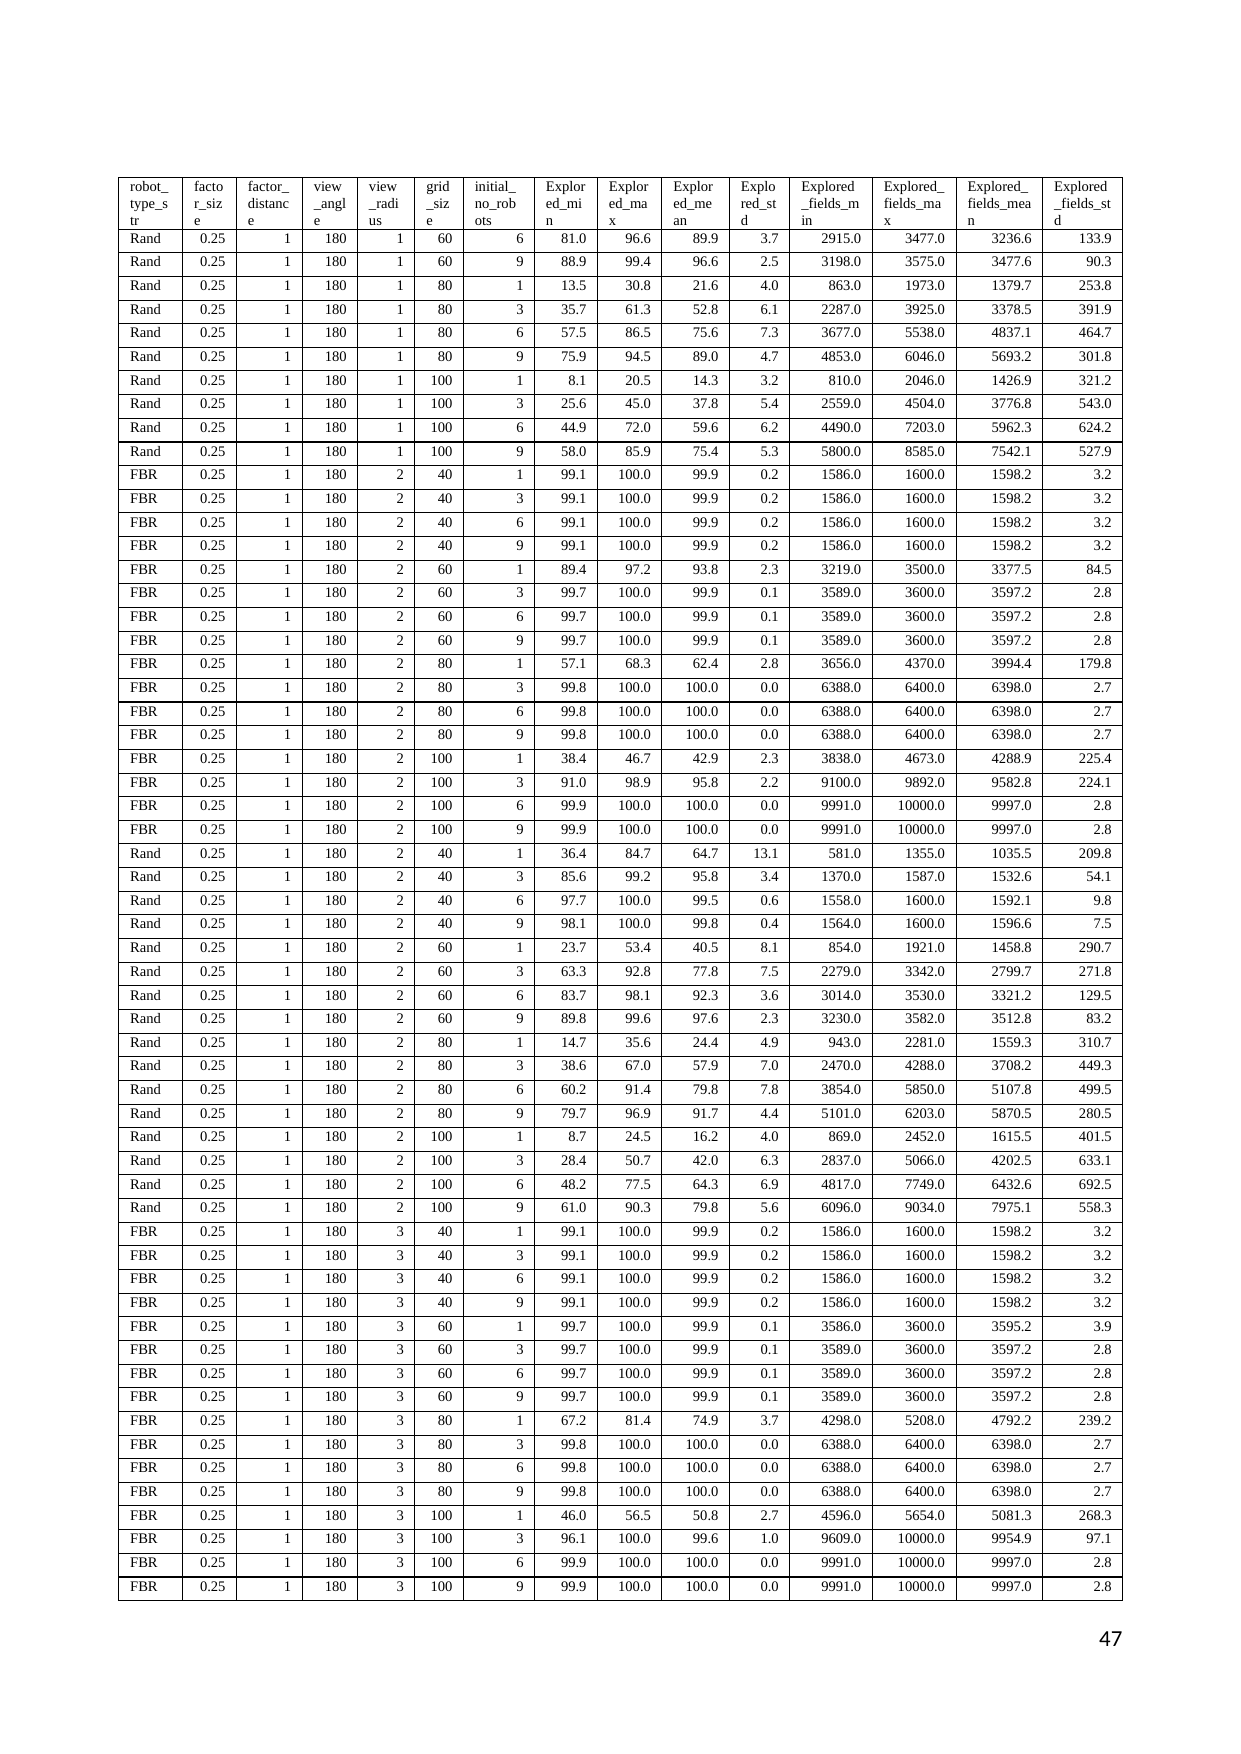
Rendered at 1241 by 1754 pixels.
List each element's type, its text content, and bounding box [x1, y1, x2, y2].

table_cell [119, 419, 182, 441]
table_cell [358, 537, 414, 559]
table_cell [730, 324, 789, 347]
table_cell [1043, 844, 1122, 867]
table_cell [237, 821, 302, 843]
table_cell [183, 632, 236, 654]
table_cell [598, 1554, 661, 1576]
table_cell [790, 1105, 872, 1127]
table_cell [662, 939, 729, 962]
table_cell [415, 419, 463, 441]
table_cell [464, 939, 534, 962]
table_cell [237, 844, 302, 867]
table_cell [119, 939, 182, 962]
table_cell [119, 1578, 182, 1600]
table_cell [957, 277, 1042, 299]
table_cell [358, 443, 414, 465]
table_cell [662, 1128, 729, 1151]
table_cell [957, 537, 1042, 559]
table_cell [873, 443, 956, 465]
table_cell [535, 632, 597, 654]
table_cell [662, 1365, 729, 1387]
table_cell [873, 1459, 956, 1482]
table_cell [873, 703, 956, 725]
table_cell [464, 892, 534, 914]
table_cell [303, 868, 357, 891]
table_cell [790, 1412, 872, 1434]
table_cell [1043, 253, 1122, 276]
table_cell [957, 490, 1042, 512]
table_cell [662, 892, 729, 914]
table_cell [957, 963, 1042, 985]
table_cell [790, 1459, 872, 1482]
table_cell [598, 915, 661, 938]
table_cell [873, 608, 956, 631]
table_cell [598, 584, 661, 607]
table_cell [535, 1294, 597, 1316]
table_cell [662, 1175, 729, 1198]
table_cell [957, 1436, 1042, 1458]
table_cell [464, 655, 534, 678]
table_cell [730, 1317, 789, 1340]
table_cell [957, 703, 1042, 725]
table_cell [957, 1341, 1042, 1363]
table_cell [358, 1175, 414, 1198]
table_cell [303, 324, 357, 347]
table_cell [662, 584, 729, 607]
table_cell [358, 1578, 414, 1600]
table_header grid_size [415, 178, 463, 228]
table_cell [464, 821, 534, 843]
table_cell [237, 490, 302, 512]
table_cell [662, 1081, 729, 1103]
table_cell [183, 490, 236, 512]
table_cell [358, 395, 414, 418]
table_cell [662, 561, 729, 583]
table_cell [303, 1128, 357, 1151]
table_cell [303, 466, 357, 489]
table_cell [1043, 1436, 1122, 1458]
table_header initial_no_robots [464, 178, 534, 228]
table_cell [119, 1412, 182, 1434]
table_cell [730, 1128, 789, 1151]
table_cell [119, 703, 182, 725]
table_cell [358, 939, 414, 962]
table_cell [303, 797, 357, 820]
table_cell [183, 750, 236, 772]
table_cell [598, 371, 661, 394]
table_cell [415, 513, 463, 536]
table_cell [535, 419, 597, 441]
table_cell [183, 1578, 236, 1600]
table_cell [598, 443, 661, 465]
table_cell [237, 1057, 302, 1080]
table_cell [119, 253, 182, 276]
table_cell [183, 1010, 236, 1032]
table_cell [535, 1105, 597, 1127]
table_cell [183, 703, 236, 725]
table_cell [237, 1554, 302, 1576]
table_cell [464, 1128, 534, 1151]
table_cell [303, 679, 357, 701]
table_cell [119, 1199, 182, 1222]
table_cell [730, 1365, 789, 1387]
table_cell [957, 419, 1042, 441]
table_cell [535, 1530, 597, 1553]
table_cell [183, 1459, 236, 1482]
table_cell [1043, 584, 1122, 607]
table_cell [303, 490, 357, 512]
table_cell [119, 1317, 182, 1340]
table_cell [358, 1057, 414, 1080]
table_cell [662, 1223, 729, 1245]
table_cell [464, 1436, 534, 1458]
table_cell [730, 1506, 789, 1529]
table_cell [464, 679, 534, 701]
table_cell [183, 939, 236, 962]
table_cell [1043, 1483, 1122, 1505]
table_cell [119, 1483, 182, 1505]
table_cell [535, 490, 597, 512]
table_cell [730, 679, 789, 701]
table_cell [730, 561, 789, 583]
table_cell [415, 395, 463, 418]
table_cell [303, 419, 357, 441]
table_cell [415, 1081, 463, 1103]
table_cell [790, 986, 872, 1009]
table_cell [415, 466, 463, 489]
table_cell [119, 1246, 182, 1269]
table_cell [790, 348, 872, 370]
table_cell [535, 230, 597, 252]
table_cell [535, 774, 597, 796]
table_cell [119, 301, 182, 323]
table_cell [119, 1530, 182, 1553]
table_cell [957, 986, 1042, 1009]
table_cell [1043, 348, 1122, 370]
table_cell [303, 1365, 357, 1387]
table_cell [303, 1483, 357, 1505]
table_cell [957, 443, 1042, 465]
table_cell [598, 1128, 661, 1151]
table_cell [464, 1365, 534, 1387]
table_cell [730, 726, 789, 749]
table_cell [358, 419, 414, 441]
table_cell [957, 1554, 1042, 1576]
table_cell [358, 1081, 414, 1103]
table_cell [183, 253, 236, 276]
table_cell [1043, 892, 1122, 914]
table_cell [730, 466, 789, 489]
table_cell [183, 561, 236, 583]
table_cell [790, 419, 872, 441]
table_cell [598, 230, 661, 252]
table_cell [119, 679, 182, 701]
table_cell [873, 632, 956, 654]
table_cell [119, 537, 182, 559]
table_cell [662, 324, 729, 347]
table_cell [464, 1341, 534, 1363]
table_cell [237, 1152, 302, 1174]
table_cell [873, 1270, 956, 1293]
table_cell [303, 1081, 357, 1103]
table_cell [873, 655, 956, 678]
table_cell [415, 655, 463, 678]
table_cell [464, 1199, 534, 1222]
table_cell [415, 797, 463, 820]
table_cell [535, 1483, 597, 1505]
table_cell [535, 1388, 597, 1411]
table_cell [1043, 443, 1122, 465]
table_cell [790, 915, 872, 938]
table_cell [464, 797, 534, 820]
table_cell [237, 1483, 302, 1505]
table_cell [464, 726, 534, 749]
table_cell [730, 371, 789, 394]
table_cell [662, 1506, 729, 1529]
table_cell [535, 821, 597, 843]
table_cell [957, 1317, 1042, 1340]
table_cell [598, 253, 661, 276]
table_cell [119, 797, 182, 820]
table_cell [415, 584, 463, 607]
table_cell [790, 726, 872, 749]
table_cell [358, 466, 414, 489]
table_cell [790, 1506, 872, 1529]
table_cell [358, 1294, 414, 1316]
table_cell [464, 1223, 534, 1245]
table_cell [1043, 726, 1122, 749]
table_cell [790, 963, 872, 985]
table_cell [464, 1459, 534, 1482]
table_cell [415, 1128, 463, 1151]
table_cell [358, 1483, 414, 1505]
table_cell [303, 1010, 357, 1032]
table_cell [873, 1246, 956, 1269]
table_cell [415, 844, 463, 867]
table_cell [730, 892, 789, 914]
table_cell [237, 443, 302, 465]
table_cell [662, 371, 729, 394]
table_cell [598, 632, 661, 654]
table_header Explored_fields_max [873, 178, 956, 228]
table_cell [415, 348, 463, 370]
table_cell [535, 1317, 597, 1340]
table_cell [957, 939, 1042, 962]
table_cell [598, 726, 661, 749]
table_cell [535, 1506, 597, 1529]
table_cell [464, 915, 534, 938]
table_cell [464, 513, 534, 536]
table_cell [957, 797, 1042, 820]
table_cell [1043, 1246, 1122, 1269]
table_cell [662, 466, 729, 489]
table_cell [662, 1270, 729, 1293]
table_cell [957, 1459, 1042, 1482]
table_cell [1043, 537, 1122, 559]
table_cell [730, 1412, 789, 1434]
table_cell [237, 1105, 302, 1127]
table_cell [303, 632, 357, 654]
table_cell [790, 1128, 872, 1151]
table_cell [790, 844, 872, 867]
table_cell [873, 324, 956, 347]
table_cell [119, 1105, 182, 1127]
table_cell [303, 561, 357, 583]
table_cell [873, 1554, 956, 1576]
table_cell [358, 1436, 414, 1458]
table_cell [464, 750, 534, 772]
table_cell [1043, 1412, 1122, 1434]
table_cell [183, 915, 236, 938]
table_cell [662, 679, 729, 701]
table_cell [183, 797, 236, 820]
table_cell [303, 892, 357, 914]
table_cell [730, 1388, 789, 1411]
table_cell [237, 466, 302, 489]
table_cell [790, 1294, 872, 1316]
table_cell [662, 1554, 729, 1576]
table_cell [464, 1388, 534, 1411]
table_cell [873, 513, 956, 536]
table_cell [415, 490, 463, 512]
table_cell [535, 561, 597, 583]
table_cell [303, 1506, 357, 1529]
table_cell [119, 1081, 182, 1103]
table_header robot_type_str [119, 178, 182, 228]
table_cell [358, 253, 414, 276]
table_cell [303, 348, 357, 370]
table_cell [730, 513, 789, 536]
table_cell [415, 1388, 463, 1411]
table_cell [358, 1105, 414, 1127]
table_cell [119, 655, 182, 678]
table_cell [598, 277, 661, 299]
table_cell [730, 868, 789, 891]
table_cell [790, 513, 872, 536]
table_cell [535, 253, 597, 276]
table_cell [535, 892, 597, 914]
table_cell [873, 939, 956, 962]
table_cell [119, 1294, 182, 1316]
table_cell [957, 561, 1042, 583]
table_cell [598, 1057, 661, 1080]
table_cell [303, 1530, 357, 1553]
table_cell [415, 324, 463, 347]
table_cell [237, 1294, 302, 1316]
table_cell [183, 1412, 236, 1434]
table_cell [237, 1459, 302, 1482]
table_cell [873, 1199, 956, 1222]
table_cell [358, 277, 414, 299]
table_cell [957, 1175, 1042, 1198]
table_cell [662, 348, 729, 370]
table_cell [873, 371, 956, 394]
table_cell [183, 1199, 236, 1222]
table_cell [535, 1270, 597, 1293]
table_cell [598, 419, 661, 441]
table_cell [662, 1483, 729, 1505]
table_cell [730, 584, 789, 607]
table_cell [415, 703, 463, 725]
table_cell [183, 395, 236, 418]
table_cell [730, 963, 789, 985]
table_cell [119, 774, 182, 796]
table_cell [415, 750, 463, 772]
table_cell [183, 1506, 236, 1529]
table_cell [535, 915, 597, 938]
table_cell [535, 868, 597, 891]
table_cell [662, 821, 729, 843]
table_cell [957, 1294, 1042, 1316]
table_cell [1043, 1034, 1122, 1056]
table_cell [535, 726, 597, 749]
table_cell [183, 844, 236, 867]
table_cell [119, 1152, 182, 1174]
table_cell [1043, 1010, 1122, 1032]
table_header Explored_fields_std [1043, 178, 1122, 228]
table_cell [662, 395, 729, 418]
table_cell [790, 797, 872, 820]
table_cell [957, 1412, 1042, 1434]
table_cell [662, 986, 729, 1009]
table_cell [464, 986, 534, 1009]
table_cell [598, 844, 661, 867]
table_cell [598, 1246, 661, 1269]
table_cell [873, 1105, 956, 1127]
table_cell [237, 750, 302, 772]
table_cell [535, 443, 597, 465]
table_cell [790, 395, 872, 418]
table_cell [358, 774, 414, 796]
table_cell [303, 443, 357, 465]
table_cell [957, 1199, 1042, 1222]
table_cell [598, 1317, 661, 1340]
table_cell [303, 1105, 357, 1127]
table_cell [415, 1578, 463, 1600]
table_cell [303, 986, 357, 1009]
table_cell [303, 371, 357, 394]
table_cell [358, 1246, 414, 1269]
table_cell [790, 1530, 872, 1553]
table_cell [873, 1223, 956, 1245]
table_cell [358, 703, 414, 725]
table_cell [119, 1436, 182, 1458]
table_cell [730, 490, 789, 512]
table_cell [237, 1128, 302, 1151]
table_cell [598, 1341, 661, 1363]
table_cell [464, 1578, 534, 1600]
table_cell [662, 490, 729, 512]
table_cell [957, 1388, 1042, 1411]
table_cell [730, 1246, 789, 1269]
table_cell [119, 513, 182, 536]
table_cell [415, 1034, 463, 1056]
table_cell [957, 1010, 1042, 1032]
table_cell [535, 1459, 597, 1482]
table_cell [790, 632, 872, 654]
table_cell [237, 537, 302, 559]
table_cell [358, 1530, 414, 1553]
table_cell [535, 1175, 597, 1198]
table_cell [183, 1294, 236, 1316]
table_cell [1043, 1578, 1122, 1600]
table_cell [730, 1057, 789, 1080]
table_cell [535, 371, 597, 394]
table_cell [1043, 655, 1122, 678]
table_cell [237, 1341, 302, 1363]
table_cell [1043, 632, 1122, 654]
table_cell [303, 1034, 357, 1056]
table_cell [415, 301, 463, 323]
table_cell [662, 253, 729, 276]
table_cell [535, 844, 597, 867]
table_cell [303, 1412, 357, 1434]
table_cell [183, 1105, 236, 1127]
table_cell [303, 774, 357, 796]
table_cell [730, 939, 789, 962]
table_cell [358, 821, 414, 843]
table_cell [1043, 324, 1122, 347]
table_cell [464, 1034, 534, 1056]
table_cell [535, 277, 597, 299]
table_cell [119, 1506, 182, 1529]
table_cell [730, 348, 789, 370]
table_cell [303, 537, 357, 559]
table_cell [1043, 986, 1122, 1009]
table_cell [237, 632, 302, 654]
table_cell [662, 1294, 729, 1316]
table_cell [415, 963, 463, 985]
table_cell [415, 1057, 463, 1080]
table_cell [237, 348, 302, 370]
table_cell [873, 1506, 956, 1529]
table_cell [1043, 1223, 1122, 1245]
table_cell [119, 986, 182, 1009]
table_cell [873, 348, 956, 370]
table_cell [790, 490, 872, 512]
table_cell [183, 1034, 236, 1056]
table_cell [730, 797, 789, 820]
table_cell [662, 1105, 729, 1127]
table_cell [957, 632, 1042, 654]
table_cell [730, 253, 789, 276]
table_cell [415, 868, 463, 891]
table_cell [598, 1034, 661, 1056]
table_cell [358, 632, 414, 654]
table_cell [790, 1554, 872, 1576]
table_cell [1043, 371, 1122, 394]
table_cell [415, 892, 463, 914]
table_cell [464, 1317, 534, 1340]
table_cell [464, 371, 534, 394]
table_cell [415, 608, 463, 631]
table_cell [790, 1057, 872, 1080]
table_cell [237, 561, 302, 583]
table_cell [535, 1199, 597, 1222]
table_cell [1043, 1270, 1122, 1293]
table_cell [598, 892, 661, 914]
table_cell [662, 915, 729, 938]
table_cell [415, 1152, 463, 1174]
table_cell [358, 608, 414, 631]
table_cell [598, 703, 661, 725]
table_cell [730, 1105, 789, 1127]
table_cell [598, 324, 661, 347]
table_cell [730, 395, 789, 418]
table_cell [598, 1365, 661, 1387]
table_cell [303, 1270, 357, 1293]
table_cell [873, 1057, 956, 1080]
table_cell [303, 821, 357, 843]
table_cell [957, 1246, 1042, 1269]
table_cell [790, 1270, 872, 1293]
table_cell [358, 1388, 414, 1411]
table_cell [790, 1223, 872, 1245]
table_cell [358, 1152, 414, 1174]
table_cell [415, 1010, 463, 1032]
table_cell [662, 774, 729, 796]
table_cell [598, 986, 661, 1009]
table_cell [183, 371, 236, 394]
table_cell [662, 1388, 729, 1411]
table_header Explored_max [598, 178, 661, 228]
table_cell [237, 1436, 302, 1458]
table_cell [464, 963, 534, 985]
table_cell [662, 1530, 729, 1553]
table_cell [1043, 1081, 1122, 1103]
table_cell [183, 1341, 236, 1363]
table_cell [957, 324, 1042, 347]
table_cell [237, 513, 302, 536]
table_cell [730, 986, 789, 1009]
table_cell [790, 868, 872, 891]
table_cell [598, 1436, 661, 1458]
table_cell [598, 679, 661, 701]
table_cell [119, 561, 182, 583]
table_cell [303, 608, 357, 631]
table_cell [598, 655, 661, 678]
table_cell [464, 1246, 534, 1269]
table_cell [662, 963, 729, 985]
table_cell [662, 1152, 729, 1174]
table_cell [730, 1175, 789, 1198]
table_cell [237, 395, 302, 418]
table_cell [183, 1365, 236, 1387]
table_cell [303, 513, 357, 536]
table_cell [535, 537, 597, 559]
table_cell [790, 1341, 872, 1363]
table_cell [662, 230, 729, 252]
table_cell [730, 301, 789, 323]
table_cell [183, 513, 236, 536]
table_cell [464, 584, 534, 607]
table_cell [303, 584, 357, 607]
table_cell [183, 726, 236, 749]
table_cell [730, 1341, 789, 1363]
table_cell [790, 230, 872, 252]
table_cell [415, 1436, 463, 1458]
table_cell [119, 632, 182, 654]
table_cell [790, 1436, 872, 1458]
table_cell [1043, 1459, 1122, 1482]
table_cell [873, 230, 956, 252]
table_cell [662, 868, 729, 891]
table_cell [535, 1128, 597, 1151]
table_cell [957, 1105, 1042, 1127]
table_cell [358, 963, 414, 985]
table_header Explored_fields_mean [957, 178, 1042, 228]
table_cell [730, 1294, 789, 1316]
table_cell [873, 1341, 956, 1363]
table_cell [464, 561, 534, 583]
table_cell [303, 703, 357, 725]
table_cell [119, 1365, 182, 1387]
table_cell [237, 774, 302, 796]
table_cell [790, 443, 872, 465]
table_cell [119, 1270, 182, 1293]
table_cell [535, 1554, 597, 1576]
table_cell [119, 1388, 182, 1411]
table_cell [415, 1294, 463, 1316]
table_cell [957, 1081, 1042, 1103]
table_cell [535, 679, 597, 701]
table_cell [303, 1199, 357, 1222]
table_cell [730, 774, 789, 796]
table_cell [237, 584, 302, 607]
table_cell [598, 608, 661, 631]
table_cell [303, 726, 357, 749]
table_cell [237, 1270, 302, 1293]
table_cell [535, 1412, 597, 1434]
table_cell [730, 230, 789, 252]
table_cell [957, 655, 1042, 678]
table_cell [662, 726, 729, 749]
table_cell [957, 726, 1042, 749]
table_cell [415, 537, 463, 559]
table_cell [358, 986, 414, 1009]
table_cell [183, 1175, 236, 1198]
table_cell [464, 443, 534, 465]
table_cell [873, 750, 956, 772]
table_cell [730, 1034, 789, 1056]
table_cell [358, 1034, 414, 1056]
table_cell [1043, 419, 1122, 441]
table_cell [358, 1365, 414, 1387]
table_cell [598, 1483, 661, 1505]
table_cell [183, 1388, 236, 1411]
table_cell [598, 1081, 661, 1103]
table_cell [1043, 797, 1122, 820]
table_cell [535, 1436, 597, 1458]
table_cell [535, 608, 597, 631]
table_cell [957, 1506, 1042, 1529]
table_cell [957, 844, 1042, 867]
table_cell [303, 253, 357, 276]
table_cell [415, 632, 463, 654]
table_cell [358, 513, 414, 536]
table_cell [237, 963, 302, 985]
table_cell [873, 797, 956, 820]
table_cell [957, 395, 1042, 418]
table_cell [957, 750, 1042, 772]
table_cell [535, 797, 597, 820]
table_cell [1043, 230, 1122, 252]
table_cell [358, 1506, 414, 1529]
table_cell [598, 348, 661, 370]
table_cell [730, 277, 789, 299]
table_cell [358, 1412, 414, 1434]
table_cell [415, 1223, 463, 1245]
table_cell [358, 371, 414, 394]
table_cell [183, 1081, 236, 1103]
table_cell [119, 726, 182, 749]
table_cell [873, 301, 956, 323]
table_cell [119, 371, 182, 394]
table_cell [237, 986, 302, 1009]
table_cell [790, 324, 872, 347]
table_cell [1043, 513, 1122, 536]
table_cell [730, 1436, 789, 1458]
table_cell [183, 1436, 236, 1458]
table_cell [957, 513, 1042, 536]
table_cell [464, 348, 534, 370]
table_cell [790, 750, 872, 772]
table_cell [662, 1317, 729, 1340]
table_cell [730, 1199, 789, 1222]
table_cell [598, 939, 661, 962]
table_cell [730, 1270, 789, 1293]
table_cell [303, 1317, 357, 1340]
table_header Explored_fields_min [790, 178, 872, 228]
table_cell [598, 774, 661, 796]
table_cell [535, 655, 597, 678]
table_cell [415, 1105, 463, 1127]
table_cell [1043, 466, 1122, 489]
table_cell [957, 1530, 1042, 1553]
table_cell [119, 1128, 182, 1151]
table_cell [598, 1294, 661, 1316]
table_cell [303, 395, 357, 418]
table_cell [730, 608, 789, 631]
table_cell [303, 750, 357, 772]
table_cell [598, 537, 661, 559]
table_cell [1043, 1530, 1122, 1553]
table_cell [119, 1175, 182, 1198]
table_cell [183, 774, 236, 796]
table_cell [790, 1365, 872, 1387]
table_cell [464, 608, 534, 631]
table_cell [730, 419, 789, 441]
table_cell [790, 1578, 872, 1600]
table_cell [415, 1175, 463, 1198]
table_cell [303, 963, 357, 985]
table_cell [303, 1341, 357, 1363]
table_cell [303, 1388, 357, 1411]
table_header factor_distance [237, 178, 302, 228]
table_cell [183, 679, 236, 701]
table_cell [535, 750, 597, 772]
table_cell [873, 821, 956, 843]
table_header factor_size [183, 178, 236, 228]
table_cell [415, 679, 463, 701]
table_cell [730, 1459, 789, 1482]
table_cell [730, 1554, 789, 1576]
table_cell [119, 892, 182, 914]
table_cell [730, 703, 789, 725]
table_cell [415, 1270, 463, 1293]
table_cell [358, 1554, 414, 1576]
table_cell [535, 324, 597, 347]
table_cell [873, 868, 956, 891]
table_header Explored_min [535, 178, 597, 228]
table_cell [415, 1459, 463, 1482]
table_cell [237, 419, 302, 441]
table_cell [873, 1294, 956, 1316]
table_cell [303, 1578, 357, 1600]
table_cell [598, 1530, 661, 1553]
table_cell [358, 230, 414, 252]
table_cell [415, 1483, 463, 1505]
table_header Explored_mean [662, 178, 729, 228]
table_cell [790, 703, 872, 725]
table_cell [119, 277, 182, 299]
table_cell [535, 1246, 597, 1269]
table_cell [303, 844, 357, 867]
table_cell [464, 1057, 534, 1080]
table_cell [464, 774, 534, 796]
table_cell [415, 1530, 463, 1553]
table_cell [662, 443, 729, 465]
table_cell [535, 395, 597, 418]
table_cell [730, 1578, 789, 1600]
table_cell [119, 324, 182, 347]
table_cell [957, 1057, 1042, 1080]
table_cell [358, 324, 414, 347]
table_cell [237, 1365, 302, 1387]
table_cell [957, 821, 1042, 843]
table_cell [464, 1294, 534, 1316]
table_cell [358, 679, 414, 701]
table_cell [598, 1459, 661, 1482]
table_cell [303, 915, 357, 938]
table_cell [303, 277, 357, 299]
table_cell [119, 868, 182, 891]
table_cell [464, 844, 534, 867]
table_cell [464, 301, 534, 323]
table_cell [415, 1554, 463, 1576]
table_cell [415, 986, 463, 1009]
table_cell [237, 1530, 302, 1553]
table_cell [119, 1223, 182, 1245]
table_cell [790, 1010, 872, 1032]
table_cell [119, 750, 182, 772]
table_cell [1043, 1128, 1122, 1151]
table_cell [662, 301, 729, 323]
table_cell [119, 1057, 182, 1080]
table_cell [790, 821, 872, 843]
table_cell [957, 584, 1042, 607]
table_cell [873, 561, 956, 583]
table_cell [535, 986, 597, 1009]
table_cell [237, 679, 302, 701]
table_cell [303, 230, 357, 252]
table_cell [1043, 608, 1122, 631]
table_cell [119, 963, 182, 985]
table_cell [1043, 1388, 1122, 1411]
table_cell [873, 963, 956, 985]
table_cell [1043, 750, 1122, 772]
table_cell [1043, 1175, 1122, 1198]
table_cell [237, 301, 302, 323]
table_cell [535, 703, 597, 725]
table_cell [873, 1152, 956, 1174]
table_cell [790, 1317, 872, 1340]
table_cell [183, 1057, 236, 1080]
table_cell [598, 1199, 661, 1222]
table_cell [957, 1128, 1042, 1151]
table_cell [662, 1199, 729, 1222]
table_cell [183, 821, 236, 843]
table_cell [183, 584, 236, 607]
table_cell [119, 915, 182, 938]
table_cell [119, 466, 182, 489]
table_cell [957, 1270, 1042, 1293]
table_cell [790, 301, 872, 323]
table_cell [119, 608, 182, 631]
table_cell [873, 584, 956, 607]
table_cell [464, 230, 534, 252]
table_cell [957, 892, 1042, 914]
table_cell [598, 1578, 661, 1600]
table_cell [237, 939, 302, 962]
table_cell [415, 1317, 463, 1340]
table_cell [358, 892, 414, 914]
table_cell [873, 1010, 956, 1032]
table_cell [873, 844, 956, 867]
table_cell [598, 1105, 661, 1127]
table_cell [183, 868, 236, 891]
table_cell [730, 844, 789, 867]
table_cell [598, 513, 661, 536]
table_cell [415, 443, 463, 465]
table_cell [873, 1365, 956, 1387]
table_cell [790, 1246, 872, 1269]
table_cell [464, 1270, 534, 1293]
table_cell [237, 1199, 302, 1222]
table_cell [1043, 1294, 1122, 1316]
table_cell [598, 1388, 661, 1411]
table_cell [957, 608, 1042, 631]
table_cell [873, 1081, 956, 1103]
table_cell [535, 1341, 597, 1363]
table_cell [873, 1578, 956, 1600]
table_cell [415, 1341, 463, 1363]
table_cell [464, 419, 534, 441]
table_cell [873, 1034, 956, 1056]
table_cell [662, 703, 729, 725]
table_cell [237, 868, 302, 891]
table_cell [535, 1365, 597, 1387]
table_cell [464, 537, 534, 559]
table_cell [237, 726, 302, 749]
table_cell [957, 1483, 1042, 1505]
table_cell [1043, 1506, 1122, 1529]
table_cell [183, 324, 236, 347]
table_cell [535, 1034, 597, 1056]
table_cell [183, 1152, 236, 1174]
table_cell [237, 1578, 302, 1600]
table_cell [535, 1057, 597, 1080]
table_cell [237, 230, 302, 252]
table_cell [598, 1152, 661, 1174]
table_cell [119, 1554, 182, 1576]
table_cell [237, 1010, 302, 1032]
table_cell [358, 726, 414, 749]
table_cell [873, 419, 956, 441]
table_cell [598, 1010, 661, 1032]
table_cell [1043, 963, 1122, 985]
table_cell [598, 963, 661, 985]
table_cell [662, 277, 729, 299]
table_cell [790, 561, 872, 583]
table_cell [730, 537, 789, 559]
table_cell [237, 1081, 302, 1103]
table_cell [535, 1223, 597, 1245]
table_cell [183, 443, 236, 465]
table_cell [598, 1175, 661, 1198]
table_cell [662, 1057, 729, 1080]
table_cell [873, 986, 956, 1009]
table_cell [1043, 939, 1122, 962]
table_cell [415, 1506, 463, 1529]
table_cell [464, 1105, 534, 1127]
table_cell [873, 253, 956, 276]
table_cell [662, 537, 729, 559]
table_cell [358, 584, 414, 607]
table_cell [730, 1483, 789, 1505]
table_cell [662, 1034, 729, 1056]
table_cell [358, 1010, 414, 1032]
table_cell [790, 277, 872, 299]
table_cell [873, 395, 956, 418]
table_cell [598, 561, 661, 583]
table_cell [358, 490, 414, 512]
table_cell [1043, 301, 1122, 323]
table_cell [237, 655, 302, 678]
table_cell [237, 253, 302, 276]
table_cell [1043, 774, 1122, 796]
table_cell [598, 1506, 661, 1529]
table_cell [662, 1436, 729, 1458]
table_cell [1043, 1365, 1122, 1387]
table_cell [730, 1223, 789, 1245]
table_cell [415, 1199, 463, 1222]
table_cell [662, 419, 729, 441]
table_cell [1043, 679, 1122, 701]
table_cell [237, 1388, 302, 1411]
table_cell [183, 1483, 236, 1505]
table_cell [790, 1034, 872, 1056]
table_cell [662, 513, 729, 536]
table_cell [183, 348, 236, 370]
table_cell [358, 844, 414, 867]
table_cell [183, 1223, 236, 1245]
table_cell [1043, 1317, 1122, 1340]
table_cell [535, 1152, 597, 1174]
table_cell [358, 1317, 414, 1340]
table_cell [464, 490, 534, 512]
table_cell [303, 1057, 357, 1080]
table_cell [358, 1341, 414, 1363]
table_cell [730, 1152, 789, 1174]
table_header view_radius [358, 178, 414, 228]
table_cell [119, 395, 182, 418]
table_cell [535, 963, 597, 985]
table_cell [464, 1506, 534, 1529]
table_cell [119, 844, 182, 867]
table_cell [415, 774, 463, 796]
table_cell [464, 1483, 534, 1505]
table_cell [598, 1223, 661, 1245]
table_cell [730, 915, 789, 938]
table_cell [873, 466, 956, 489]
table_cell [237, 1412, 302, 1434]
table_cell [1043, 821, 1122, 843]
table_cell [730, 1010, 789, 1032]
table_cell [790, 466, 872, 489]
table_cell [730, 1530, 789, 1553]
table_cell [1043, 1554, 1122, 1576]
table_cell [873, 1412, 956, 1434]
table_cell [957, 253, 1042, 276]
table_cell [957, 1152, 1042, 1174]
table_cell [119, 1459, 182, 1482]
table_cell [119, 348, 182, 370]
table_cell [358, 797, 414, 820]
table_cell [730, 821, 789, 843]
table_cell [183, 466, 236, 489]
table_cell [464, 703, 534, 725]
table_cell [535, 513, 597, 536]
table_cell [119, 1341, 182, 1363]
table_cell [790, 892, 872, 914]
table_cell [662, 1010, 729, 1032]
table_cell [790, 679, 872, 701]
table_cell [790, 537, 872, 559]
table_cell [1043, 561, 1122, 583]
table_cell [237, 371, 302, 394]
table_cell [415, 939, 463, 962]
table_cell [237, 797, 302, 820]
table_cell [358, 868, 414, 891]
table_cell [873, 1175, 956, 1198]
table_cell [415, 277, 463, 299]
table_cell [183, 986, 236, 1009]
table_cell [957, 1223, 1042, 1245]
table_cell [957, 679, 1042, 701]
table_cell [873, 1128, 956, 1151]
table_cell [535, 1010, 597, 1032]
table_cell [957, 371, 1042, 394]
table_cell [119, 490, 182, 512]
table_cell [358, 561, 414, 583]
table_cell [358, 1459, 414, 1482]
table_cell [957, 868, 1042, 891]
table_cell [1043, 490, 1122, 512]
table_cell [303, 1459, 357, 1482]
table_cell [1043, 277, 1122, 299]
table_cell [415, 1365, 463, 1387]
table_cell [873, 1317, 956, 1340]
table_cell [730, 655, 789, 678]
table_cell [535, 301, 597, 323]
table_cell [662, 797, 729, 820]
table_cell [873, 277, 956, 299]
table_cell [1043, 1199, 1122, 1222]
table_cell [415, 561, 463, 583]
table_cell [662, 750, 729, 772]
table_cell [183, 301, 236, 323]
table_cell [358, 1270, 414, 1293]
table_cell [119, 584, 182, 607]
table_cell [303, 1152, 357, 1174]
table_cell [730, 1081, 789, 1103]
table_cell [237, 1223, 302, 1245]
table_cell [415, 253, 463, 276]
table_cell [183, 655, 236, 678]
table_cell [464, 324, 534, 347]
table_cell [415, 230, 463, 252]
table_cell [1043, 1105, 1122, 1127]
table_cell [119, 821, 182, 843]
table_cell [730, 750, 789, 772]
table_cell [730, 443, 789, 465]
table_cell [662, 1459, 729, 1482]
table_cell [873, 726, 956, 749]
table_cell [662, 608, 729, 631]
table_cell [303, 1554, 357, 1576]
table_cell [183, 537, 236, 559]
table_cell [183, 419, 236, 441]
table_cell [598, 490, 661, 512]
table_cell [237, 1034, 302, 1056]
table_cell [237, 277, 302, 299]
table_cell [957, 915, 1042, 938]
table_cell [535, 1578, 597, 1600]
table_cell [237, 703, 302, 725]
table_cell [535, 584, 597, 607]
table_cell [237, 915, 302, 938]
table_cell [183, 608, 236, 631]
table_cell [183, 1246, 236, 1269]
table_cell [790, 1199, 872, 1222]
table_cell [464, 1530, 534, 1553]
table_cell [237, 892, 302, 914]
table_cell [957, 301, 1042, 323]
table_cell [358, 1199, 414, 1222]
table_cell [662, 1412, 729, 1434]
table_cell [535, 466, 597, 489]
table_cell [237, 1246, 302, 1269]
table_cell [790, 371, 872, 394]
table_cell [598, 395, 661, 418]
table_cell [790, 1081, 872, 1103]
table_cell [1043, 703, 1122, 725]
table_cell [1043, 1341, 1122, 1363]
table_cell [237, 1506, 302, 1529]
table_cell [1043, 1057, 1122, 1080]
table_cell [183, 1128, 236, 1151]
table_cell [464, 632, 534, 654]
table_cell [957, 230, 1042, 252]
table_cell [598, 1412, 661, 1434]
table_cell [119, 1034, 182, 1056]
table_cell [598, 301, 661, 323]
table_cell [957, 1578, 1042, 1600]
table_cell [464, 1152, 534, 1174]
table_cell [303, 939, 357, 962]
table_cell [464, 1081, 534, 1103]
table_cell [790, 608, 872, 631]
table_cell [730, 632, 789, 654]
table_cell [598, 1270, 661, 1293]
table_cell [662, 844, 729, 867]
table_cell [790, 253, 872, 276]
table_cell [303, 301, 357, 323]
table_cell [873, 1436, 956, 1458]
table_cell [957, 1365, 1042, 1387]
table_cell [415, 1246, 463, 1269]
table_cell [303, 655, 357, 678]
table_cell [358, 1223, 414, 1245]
table_header view_angle [303, 178, 357, 228]
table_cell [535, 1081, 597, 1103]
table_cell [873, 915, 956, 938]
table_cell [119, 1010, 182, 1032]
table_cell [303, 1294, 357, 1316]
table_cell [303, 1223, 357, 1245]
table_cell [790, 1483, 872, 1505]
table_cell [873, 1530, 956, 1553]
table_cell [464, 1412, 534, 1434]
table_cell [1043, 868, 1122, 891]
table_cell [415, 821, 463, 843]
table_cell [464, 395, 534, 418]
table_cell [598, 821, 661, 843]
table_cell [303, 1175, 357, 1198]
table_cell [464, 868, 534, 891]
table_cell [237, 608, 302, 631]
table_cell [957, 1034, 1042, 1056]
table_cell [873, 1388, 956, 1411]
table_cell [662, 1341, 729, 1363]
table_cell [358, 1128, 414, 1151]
table_header Explored_std [730, 178, 789, 228]
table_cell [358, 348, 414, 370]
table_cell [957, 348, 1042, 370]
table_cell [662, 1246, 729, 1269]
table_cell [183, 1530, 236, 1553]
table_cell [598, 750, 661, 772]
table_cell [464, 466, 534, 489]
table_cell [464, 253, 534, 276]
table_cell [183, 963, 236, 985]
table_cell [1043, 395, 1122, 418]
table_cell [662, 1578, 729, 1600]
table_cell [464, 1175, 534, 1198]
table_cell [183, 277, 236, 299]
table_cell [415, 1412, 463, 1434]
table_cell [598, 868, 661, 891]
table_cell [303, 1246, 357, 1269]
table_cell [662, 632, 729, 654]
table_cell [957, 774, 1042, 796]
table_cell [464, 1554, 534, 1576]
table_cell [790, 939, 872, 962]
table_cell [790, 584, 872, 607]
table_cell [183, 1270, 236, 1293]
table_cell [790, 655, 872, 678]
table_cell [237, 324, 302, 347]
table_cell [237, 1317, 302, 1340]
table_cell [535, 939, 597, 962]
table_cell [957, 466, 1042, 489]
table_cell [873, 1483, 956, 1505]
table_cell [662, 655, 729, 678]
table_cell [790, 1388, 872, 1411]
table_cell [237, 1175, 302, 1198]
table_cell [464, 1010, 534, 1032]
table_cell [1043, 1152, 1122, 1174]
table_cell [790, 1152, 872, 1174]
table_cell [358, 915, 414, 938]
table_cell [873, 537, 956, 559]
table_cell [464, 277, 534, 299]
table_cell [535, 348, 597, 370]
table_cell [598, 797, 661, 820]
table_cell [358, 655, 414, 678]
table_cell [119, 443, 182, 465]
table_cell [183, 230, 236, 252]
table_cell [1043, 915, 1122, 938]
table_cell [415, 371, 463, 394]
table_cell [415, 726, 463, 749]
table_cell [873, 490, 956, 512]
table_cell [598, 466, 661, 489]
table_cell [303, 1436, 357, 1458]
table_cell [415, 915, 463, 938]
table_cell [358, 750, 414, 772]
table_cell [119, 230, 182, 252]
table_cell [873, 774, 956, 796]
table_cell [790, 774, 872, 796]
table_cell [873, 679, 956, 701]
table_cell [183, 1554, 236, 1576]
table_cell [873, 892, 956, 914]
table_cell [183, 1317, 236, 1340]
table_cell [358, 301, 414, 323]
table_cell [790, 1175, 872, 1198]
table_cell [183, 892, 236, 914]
